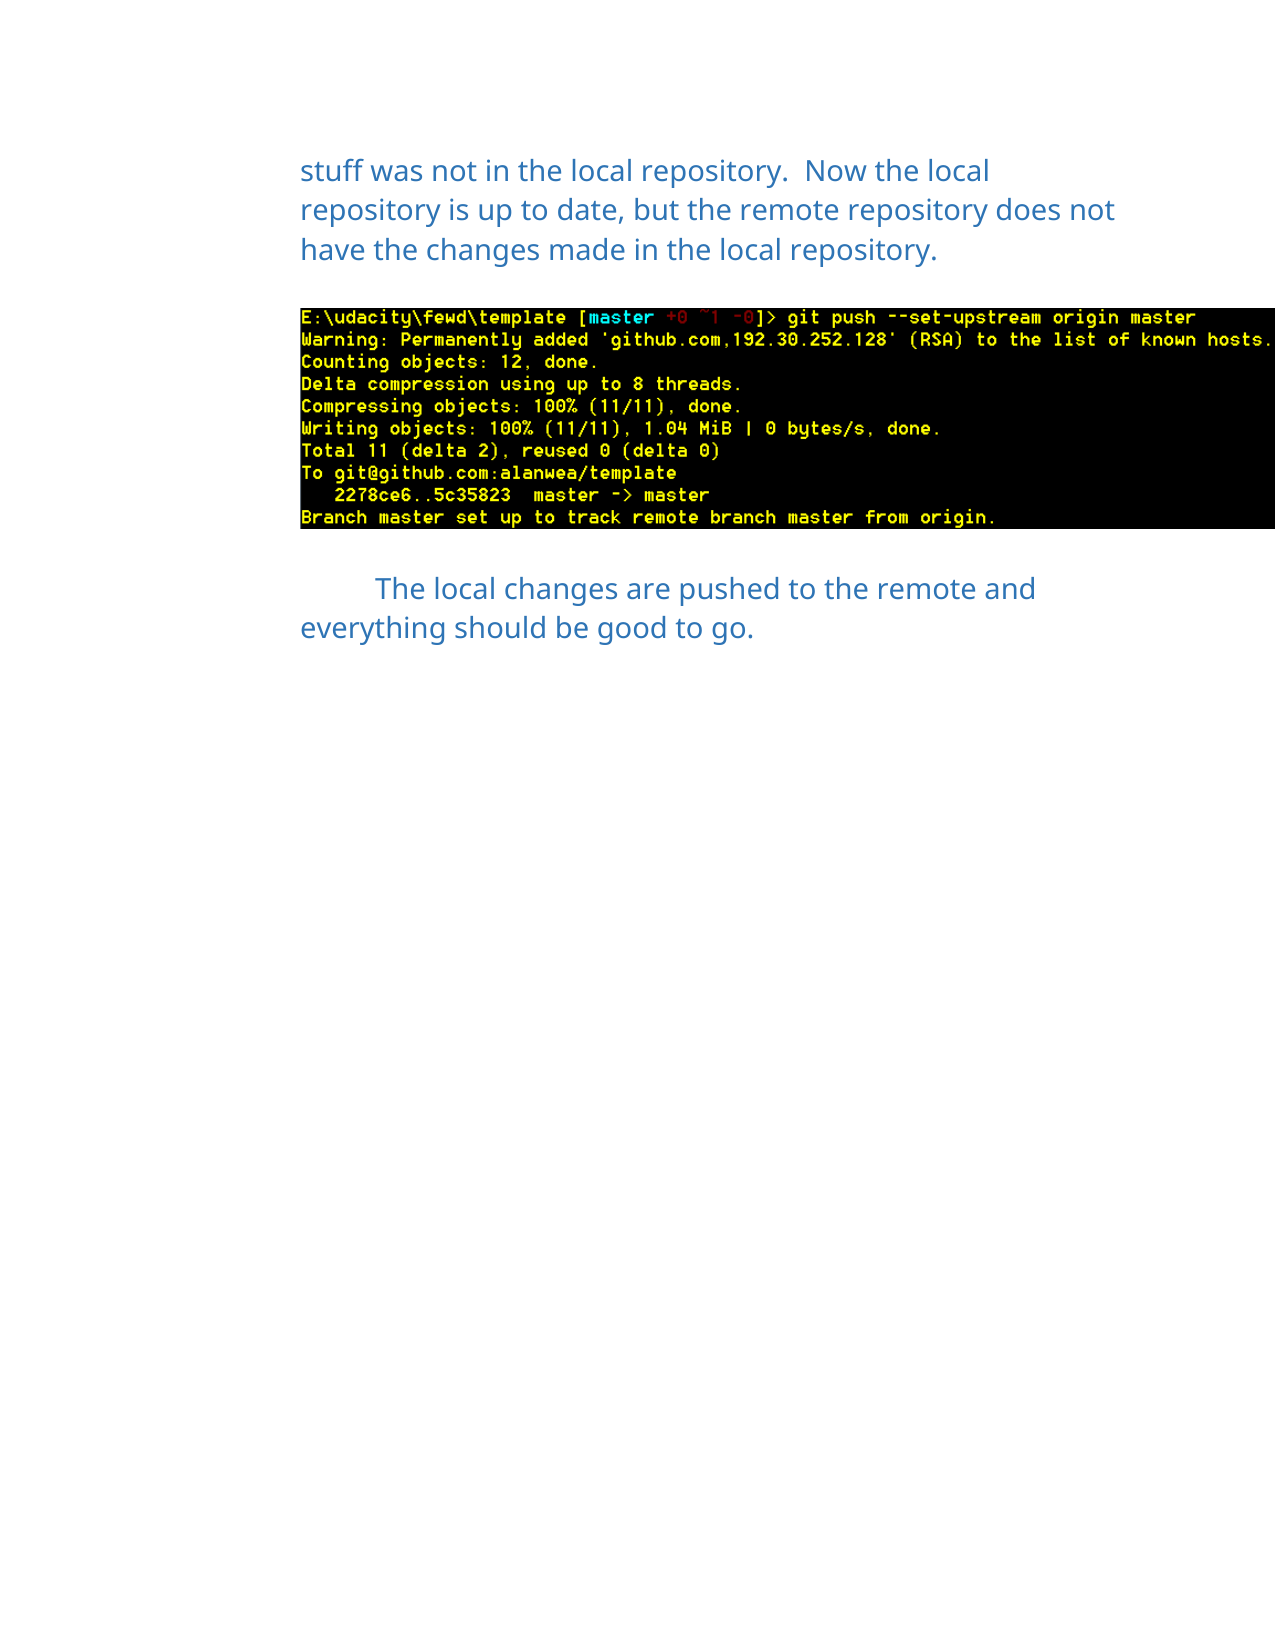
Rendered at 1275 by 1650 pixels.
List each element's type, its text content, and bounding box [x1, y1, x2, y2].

picture [300, 308, 1275, 529]
text The local changes are pushed to the remote and everything should be good to go. [300, 568, 1125, 647]
